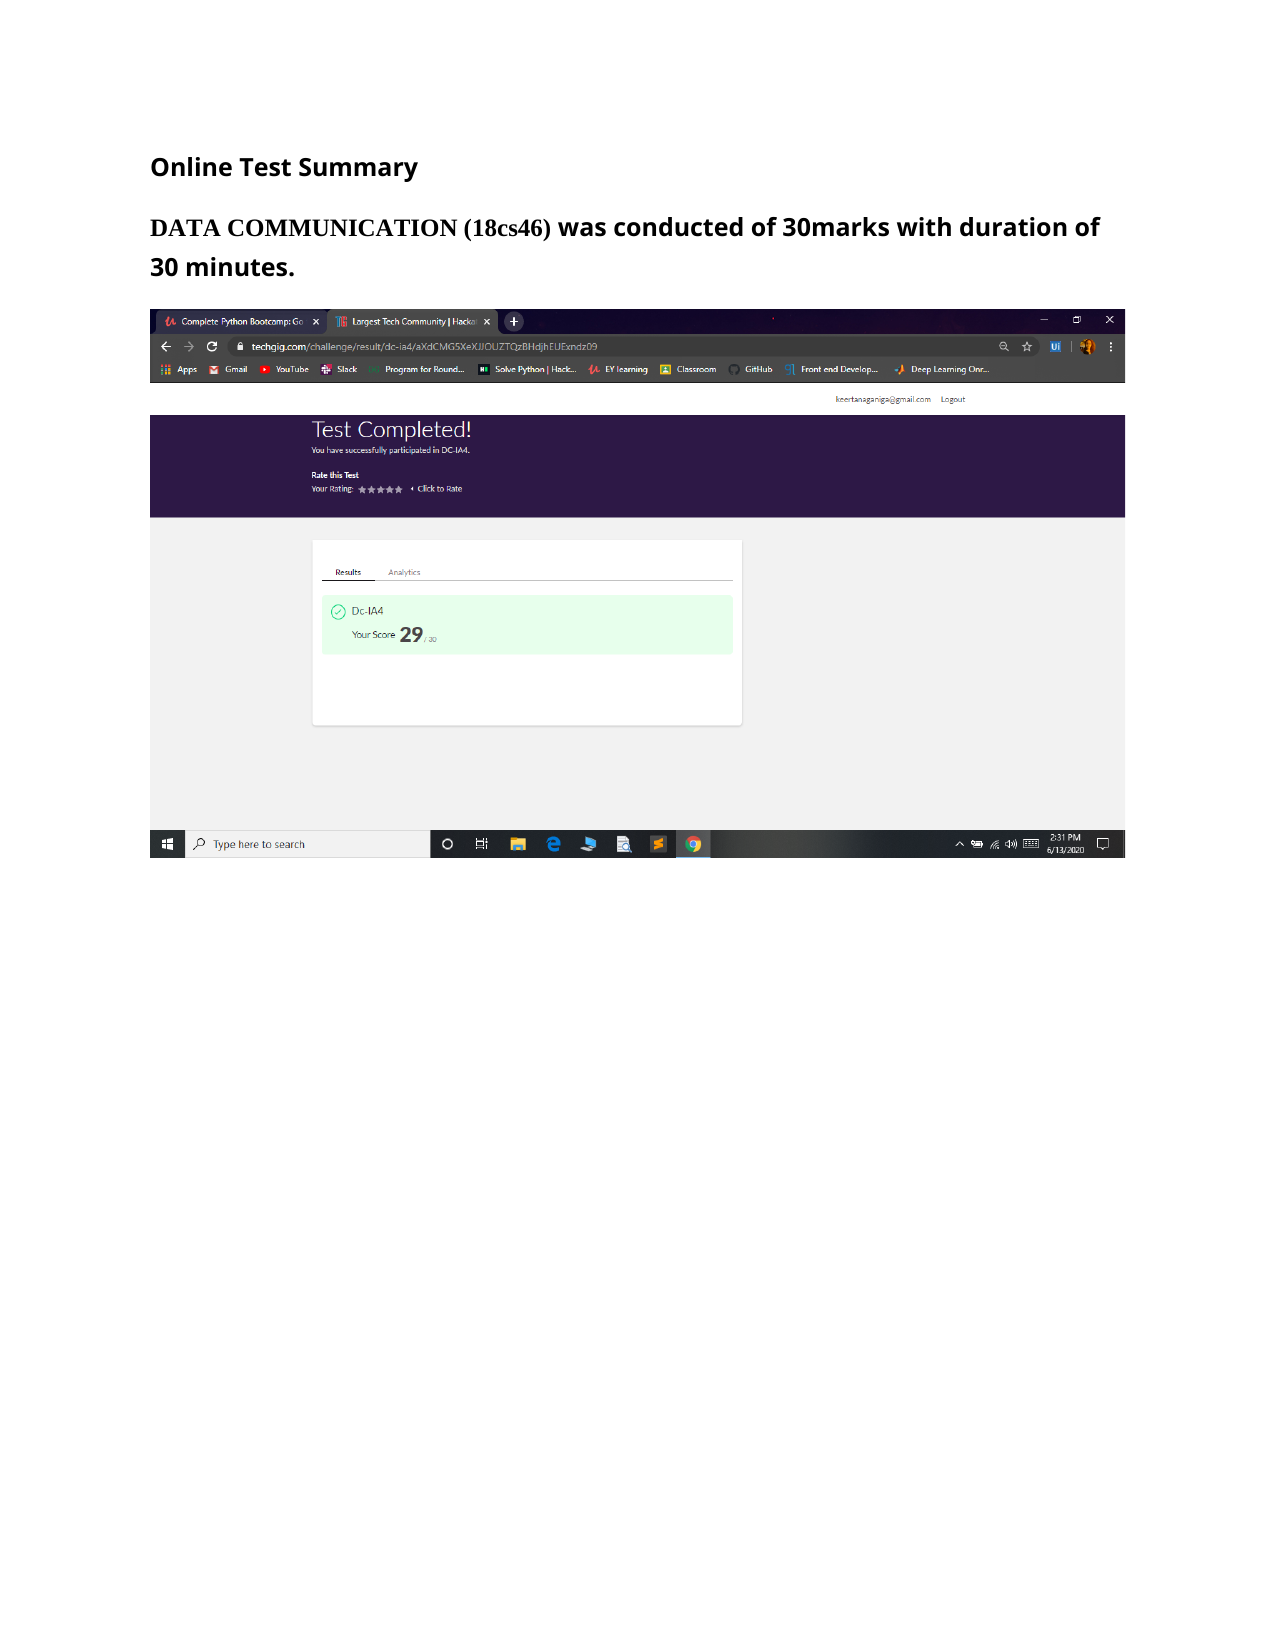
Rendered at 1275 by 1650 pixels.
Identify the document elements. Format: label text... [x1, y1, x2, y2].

text Online Test Summary [150, 150, 1125, 184]
picture [150, 309, 1125, 858]
text DATA COMMUNICATION (18cs46) was conducted of 30marks with duration of 30 minutes. [150, 210, 1125, 283]
